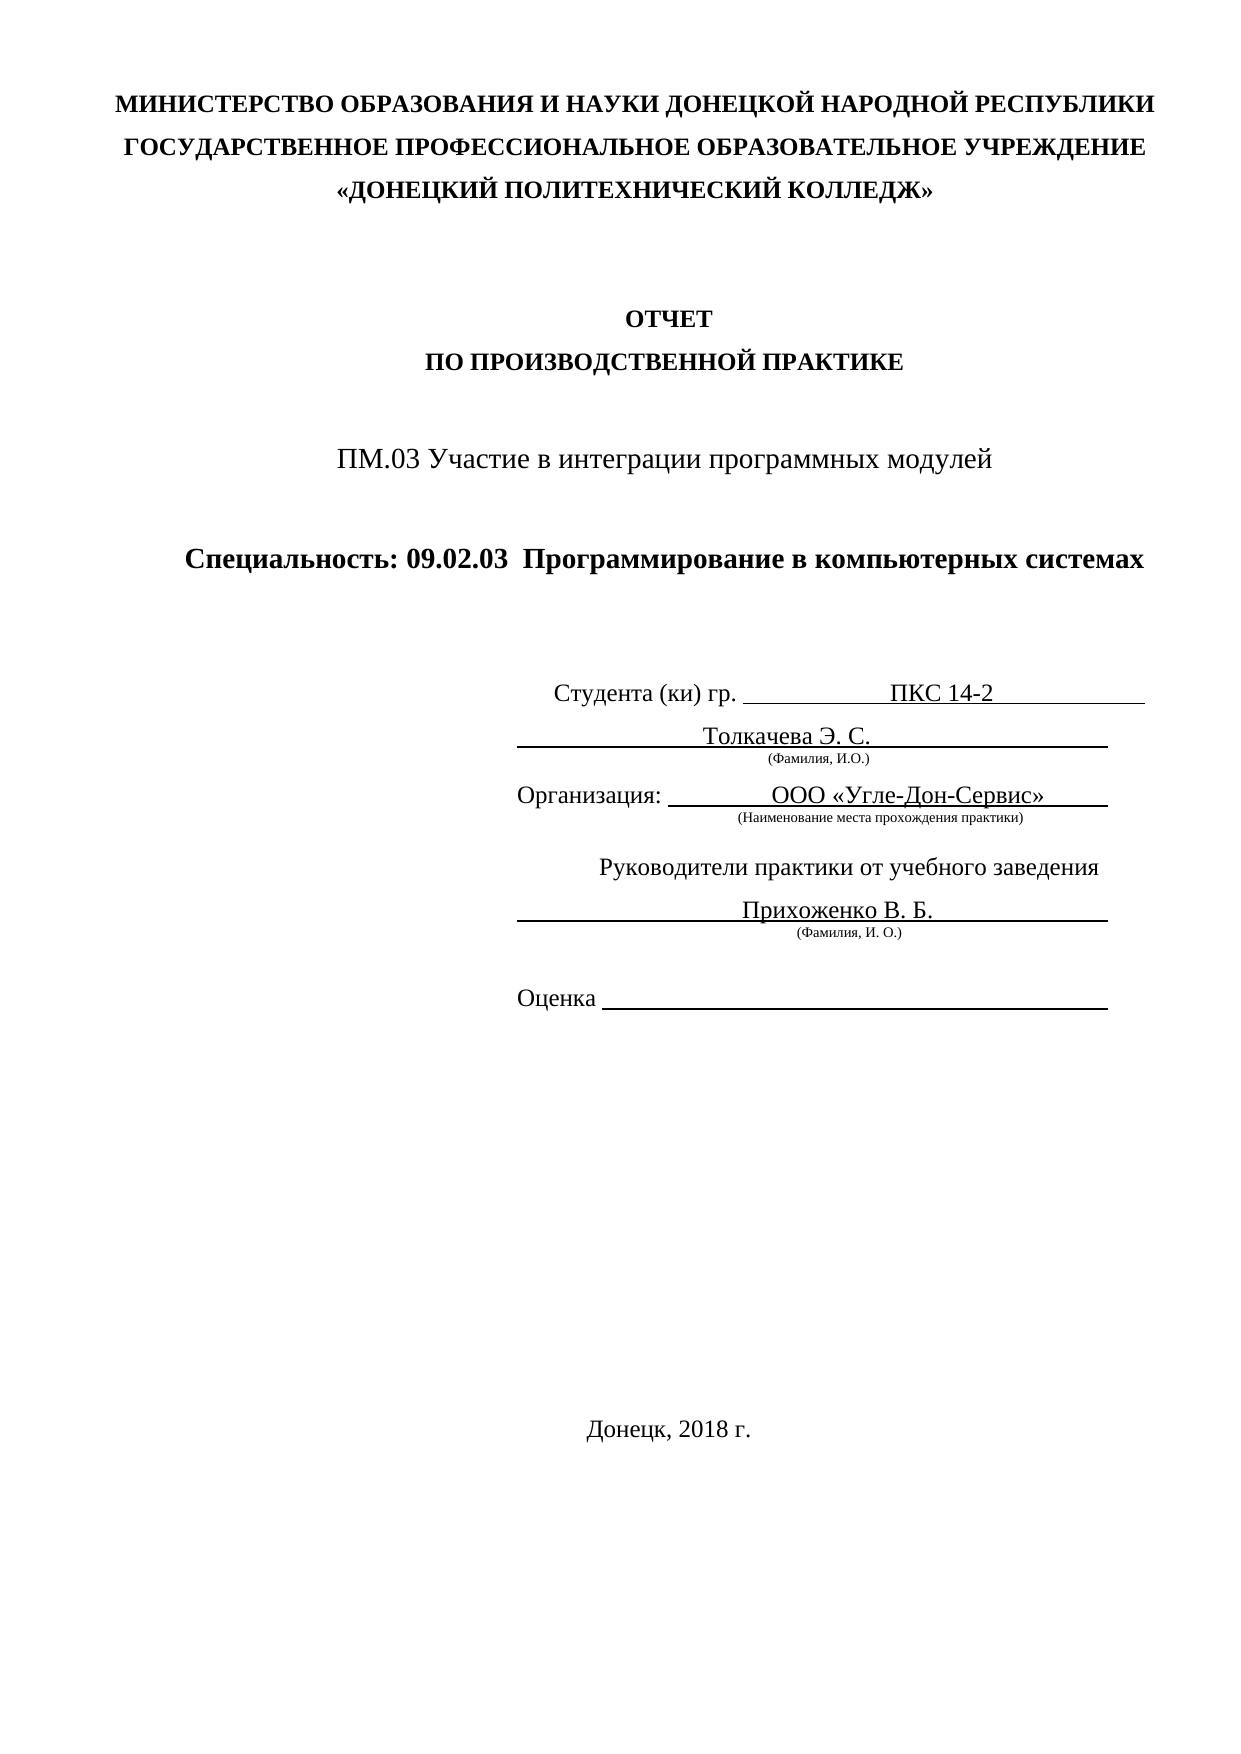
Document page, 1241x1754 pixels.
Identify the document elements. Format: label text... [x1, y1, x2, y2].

text Руководители практики от учебного заведения [517, 852, 1181, 881]
text Донецк, 2018 г. [148, 1414, 1190, 1443]
text Специальность: 09.02.03 Программирование в компьютерных системах [148, 541, 1181, 575]
text ГОСУДАРСТВЕННОЕ ПРОФЕССИОНАЛЬНОЕ ОБРАЗОВАТЕЛЬНОЕ УЧРЕЖДЕНИЕ «ДОНЕЦКИЙ ПОЛИТЕХНИЧЕСКИЙ КОЛЛЕДЖ» [89, 132, 1181, 204]
text Толкачева Э. С. [517, 721, 1181, 750]
text (Фамилия, И. О.) [517, 924, 1181, 953]
text МИНИСТЕРСТВО ОБРАЗОВАНИЯ И НАУКИ ДОНЕЦКОЙ НАРОДНОЙ РЕСПУБЛИКИ [89, 89, 1181, 117]
text Прихоженко В. Б. [517, 895, 1181, 924]
text ПО ПРОИЗВОДСТВЕННОЙ ПРАКТИКЕ [148, 347, 1181, 376]
text ОТЧЕТ [148, 304, 1190, 333]
text ПМ.03 Участие в интеграции программных модулей [148, 441, 1181, 474]
text Студента (ки) гр. ПКС 14-2 [517, 678, 1181, 707]
text Оценка [517, 983, 1181, 1012]
text Организация: ООО «Угле-Дон-Сервис» [517, 780, 1181, 809]
text (Фамилия, И.О.) [768, 750, 1181, 779]
text (Наименование места прохождения практики) [664, 809, 1181, 838]
